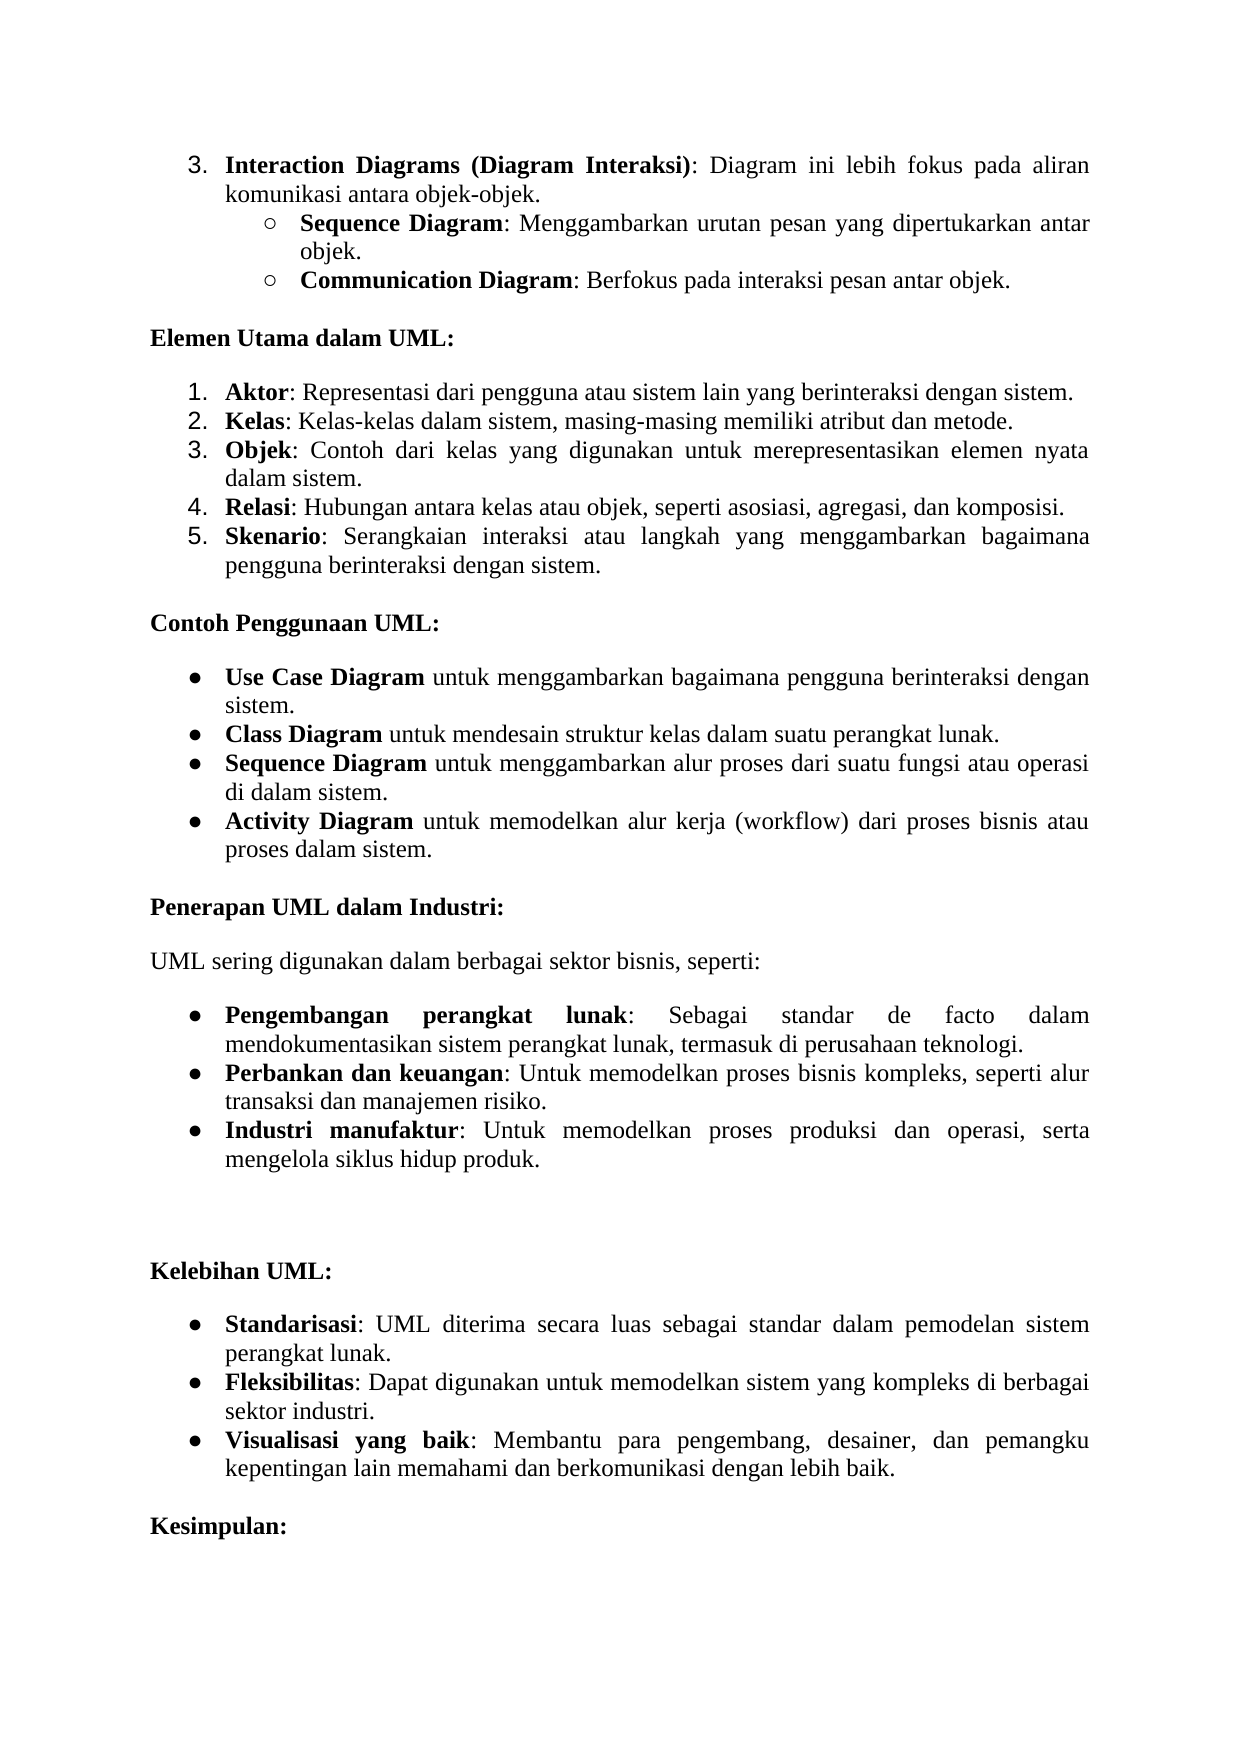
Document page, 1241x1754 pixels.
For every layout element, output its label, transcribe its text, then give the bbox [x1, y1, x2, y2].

list Skenario: Serangkaian interaksi atau langkah yang menggambarkan bagaimana pengguna berinteraksi dengan sistem. [187, 521, 1090, 579]
list Class Diagram untuk mendesain struktur kelas dalam suatu perangkat lunak. [187, 719, 1090, 748]
list Use Case Diagram untuk menggambarkan bagaimana pengguna berinteraksi dengan sistem. [187, 662, 1090, 719]
text UML sering digunakan dalam berbagai sektor bisnis, seperti: [150, 946, 1090, 975]
list Aktor: Representasi dari pengguna atau sistem lain yang berinteraksi dengan sistem. [187, 377, 1090, 406]
subtitle Kesimpulan: [150, 1511, 1090, 1540]
subtitle Penerapan UML dalam Industri: [150, 892, 1090, 921]
list Sequence Diagram: Menggambarkan urutan pesan yang dipertukarkan antar objek. [262, 208, 1090, 265]
list Perbankan dan keuangan: Untuk memodelkan proses bisnis kompleks, seperti alur transaksi dan manajemen risiko. [187, 1058, 1090, 1115]
list Objek: Contoh dari kelas yang digunakan untuk merepresentasikan elemen nyata dalam sistem. [187, 435, 1090, 492]
list Communication Diagram: Berfokus pada interaksi pesan antar objek. [262, 265, 1090, 294]
subtitle Contoh Penggunaan UML: [150, 608, 1090, 637]
list Activity Diagram untuk memodelkan alur kerja (workflow) dari proses bisnis atau proses dalam sistem. [187, 806, 1090, 863]
list Industri manufaktur: Untuk memodelkan proses produksi dan operasi, serta mengelola siklus hidup produk. [187, 1115, 1090, 1173]
subtitle Elemen Utama dalam UML: [150, 323, 1090, 352]
list Visualisasi yang baik: Membantu para pengembang, desainer, dan pemangku kepentingan lain memahami dan berkomunikasi dengan lebih baik. [187, 1425, 1090, 1482]
list Standarisasi: UML diterima secara luas sebagai standar dalam pemodelan sistem perangkat lunak. [187, 1309, 1090, 1367]
list Interaction Diagrams (Diagram Interaksi): Diagram ini lebih fokus pada aliran komunikasi antara objek-objek. [187, 150, 1090, 208]
list Pengembangan perangkat lunak: Sebagai standar de facto dalam mendokumentasikan sistem perangkat lunak, termasuk di perusahaan teknologi. [187, 1000, 1090, 1058]
list Sequence Diagram untuk menggambarkan alur proses dari suatu fungsi atau operasi di dalam sistem. [187, 748, 1090, 806]
list Kelas: Kelas-kelas dalam sistem, masing-masing memiliki atribut dan metode. [187, 406, 1090, 435]
list Relasi: Hubungan antara kelas atau objek, seperti asosiasi, agregasi, dan komposisi. [187, 492, 1090, 521]
list Fleksibilitas: Dapat digunakan untuk memodelkan sistem yang kompleks di berbagai sektor industri. [187, 1367, 1090, 1425]
subtitle Kelebihan UML: [150, 1256, 1090, 1284]
